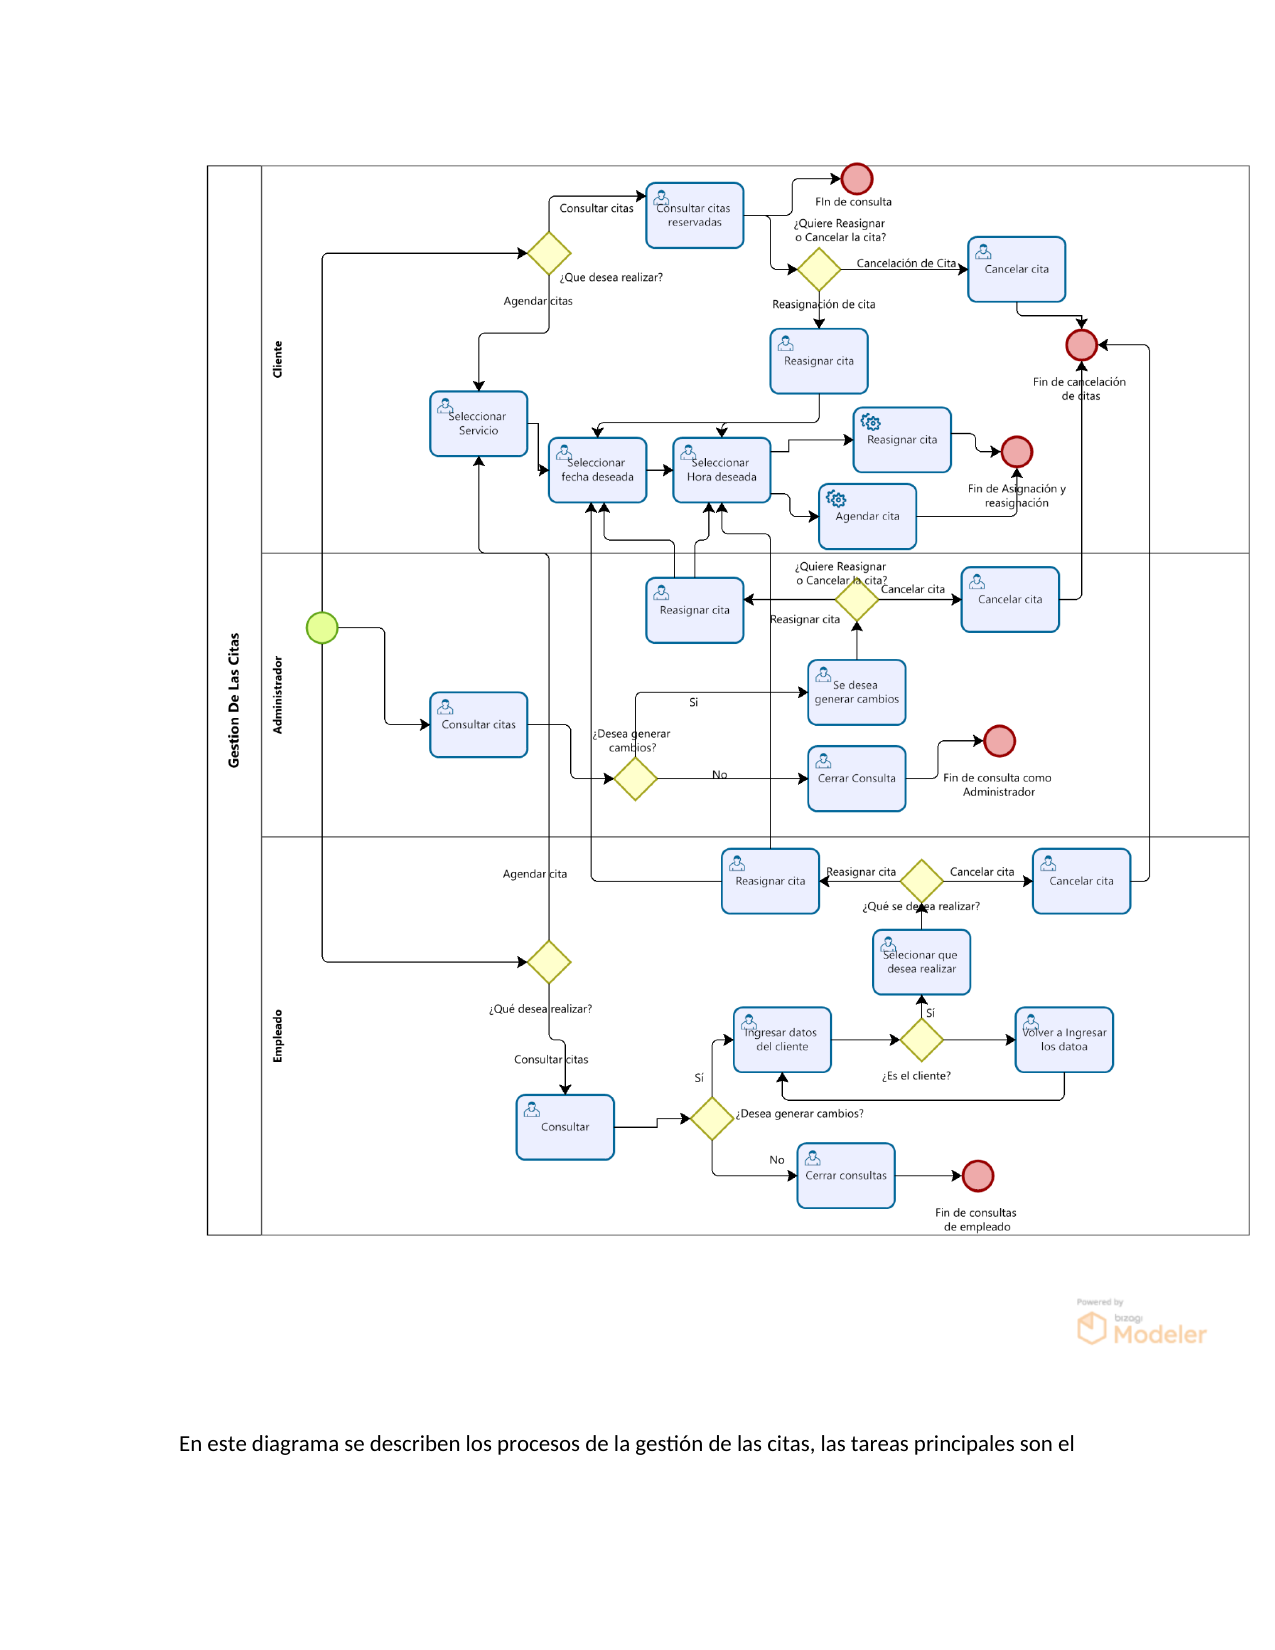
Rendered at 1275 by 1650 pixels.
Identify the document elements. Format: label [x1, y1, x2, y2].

text [178, 1429, 1092, 1457]
picture [190, 145, 1266, 1429]
